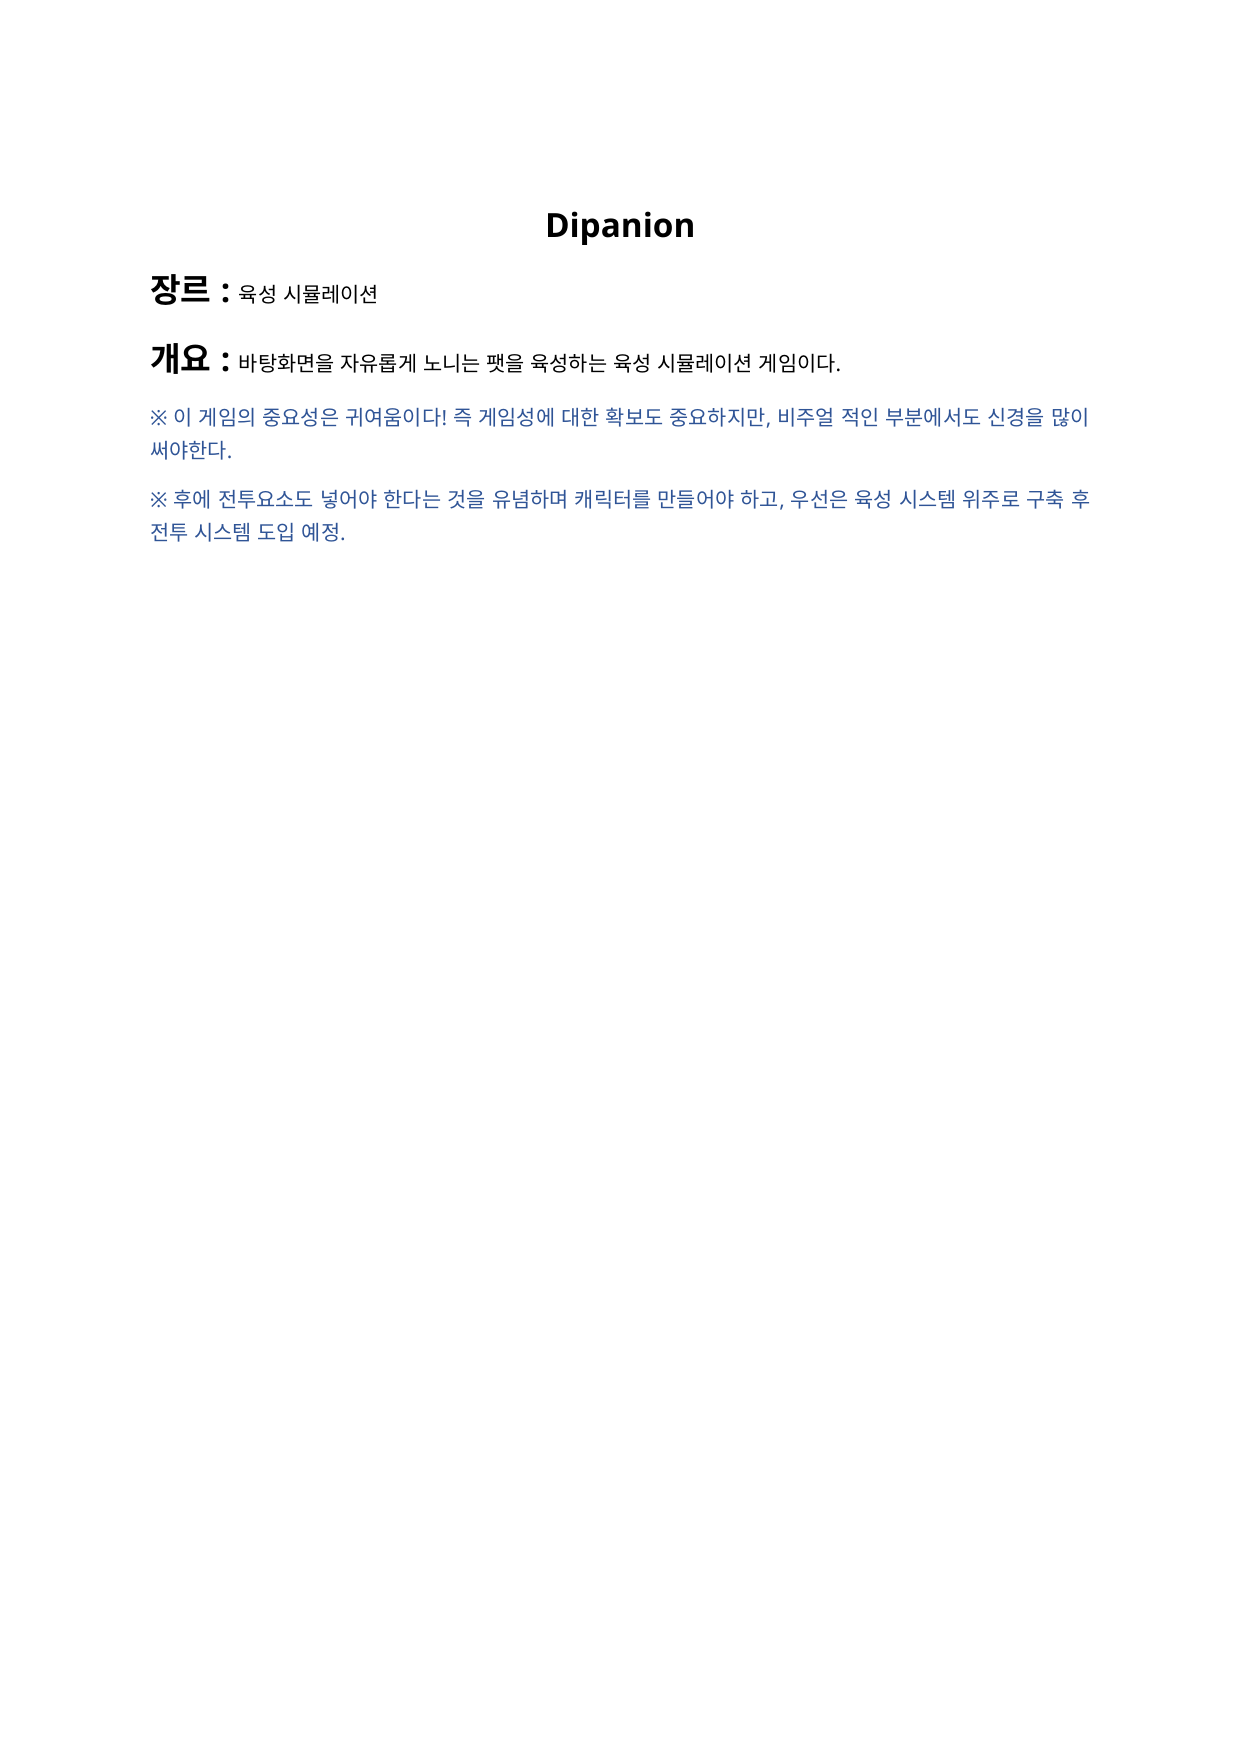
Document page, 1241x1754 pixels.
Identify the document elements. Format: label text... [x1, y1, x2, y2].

text 장르 : 육성 시뮬레이션 [150, 264, 1090, 312]
text ※ 후에 전투요소도 넣어야 한다는 것을 유념하며 캐릭터를 만들어야 하고, 우선은 육성 시스템 위주로 구축 후 전투 시스템 도입 예정. [150, 484, 1090, 547]
text 개요 : 바탕화면을 자유롭게 노니는 팻을 육성하는 육성 시뮬레이션 게임이다. [150, 333, 1090, 381]
title Dipanion [150, 202, 1090, 248]
text ※ 이 게임의 중요성은 귀여움이다! 즉 게임성에 대한 확보도 중요하지만, 비주얼 적인 부분에서도 신경을 많이 써야한다. [150, 402, 1090, 464]
